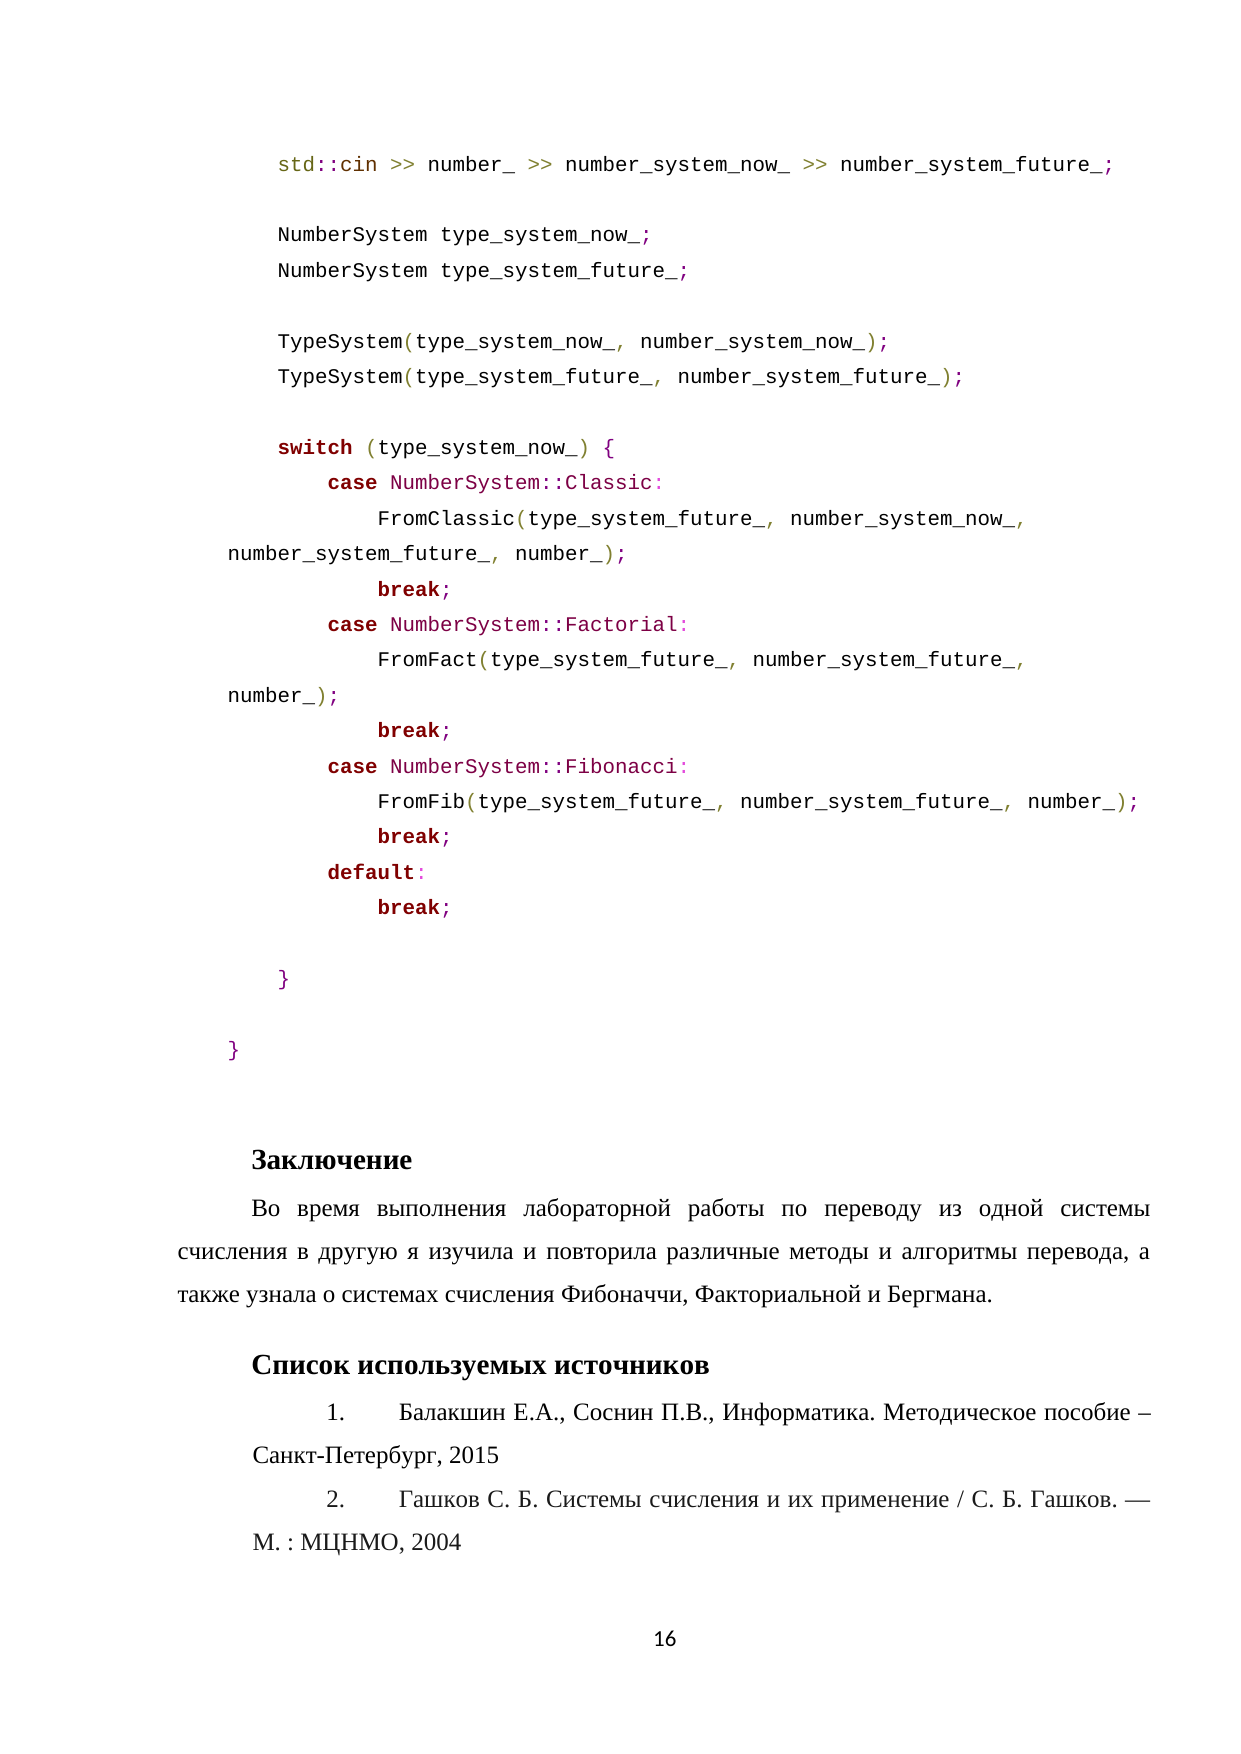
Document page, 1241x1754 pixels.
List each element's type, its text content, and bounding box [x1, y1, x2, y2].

text break; [227, 826, 1152, 850]
text FromFact(type_system_future_, number_system_future_, number_); [227, 649, 1152, 708]
text NumberSystem type_system_future_; [227, 260, 1152, 283]
text case NumberSystem::Factorial: [227, 614, 1152, 638]
text Во время выполнения лабораторной работы по переводу из одной системы счисления в другую я изучила и повторила различные методы и алгоритмы перевода, а также узнала о системах счисления Фибоначчи, Факториальной и Бергмана. [177, 1193, 1152, 1308]
text break; [227, 720, 1152, 744]
text NumberSystem type_system_now_; [227, 224, 1152, 248]
text FromClassic(type_system_future_, number_system_now_, number_system_future_, number_); [227, 508, 1152, 567]
text std::cin >> number_ >> number_system_now_ >> number_system_future_; [227, 153, 1152, 177]
text case NumberSystem::Classic: [227, 472, 1152, 496]
text case NumberSystem::Fibonacci: [227, 756, 1152, 779]
text } [227, 968, 1152, 992]
text FromFib(type_system_future_, number_system_future_, number_); [227, 791, 1152, 815]
text TypeSystem(type_system_future_, number_system_future_); [227, 366, 1152, 390]
list Гашков С. Б. Системы счисления и их применение / С. Б. Гашков. — М. : МЦНМО, 2004 [252, 1484, 1152, 1556]
list Балакшин Е.А., Соснин П.В., Информатика. Методическое пособие – Санкт-Петербург, 2015 [252, 1397, 1152, 1469]
text break; [227, 578, 1152, 602]
text TypeSystem(type_system_now_, number_system_now_); [227, 331, 1152, 354]
text switch (type_system_now_) { [227, 437, 1152, 461]
subtitle Заключение [177, 1142, 1152, 1176]
text break; [227, 897, 1152, 921]
subtitle Список используемых источников [177, 1347, 1152, 1381]
text default: [227, 862, 1152, 886]
text } [227, 1039, 1152, 1063]
